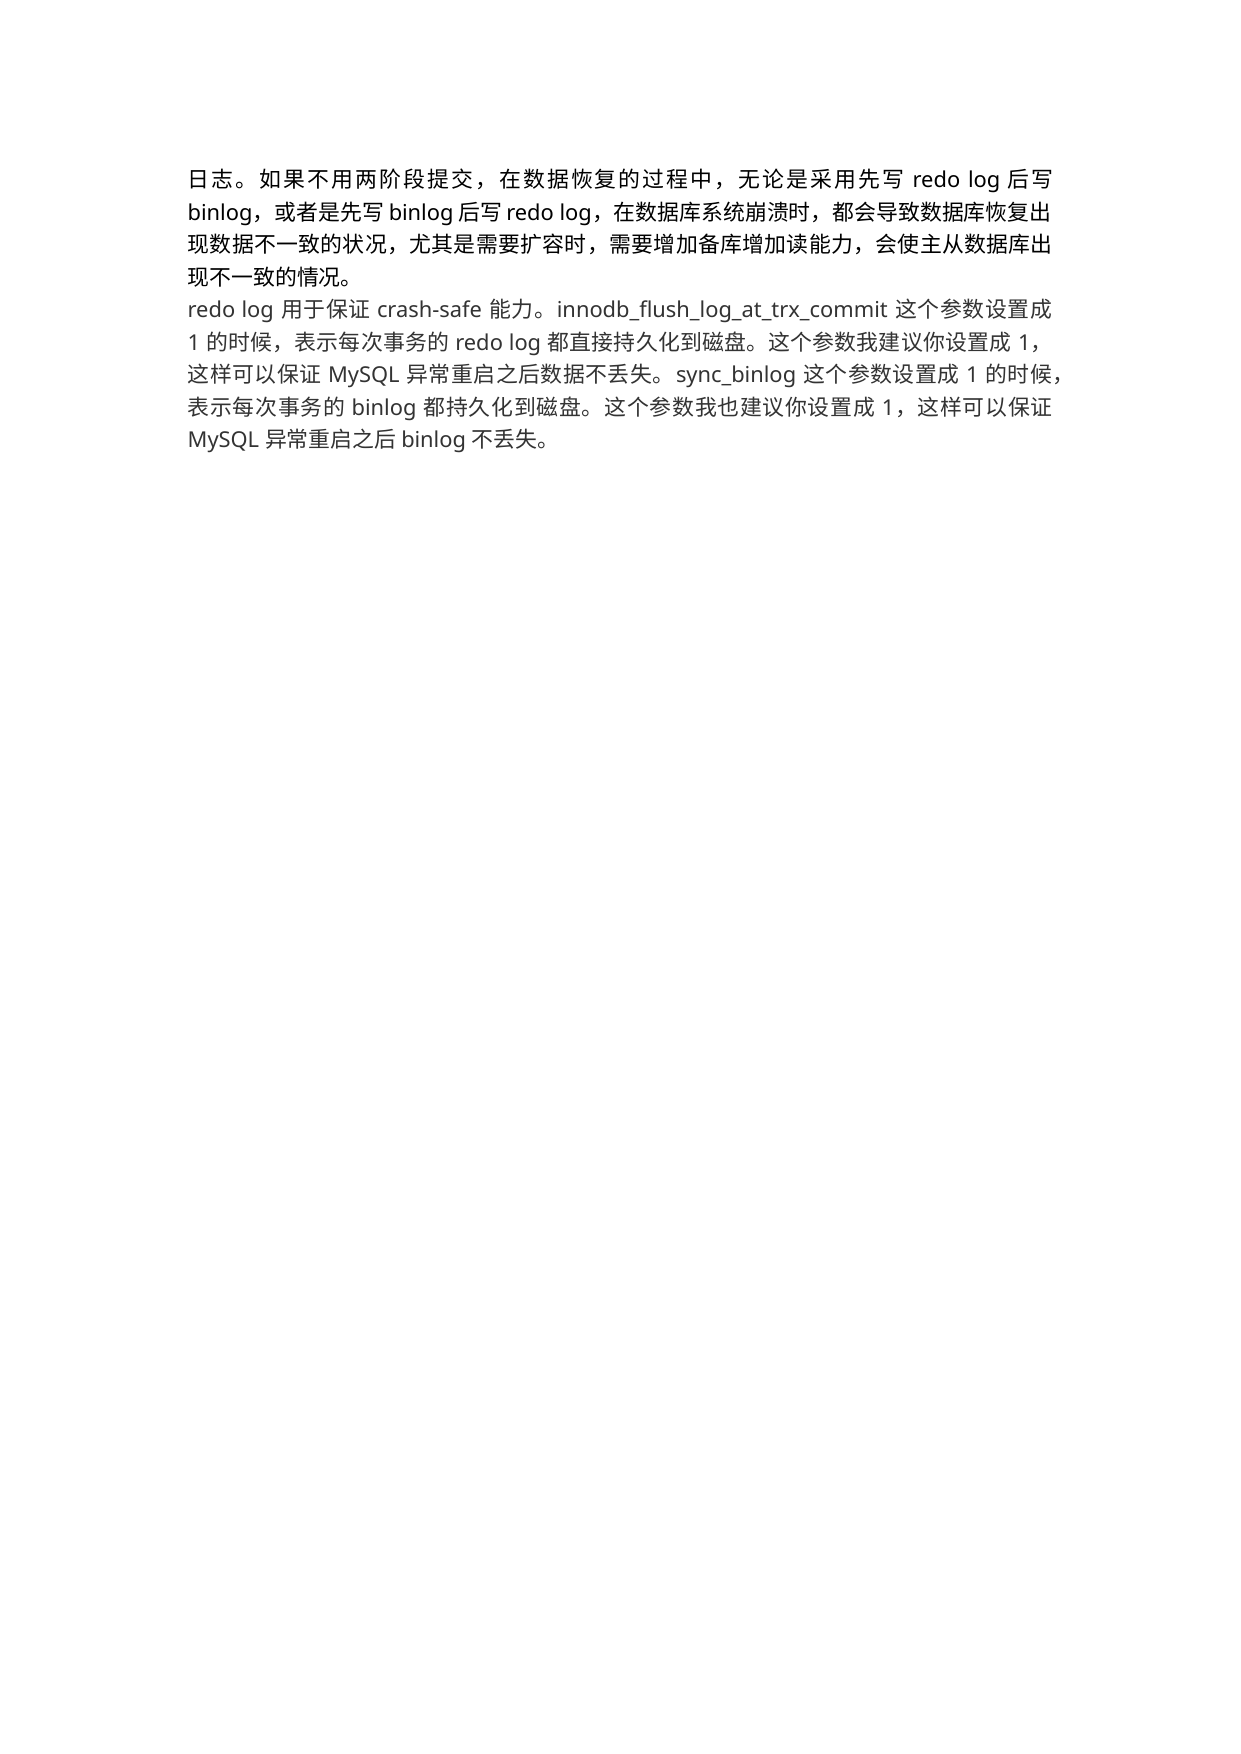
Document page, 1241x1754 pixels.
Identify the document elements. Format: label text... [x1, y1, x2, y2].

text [187, 162, 1053, 292]
text redo log 用于保证 crash-safe 能力。innodb_flush_log_at_trx_commit 这个参数设置成 1 的时候，表示每次事务的 redo log 都直接持久化到磁盘。这个参数我建议你设置成 1，这样可以保证 MySQL 异常重启之后数据不丢失。sync_binlog 这个参数设置成 1 的时候，表示每次事务的 binlog 都持久化到磁盘。这个参数我也建议你设置成 1，这样可以保证 MySQL 异常重启之后 binlog 不丢失。 [187, 292, 1053, 454]
